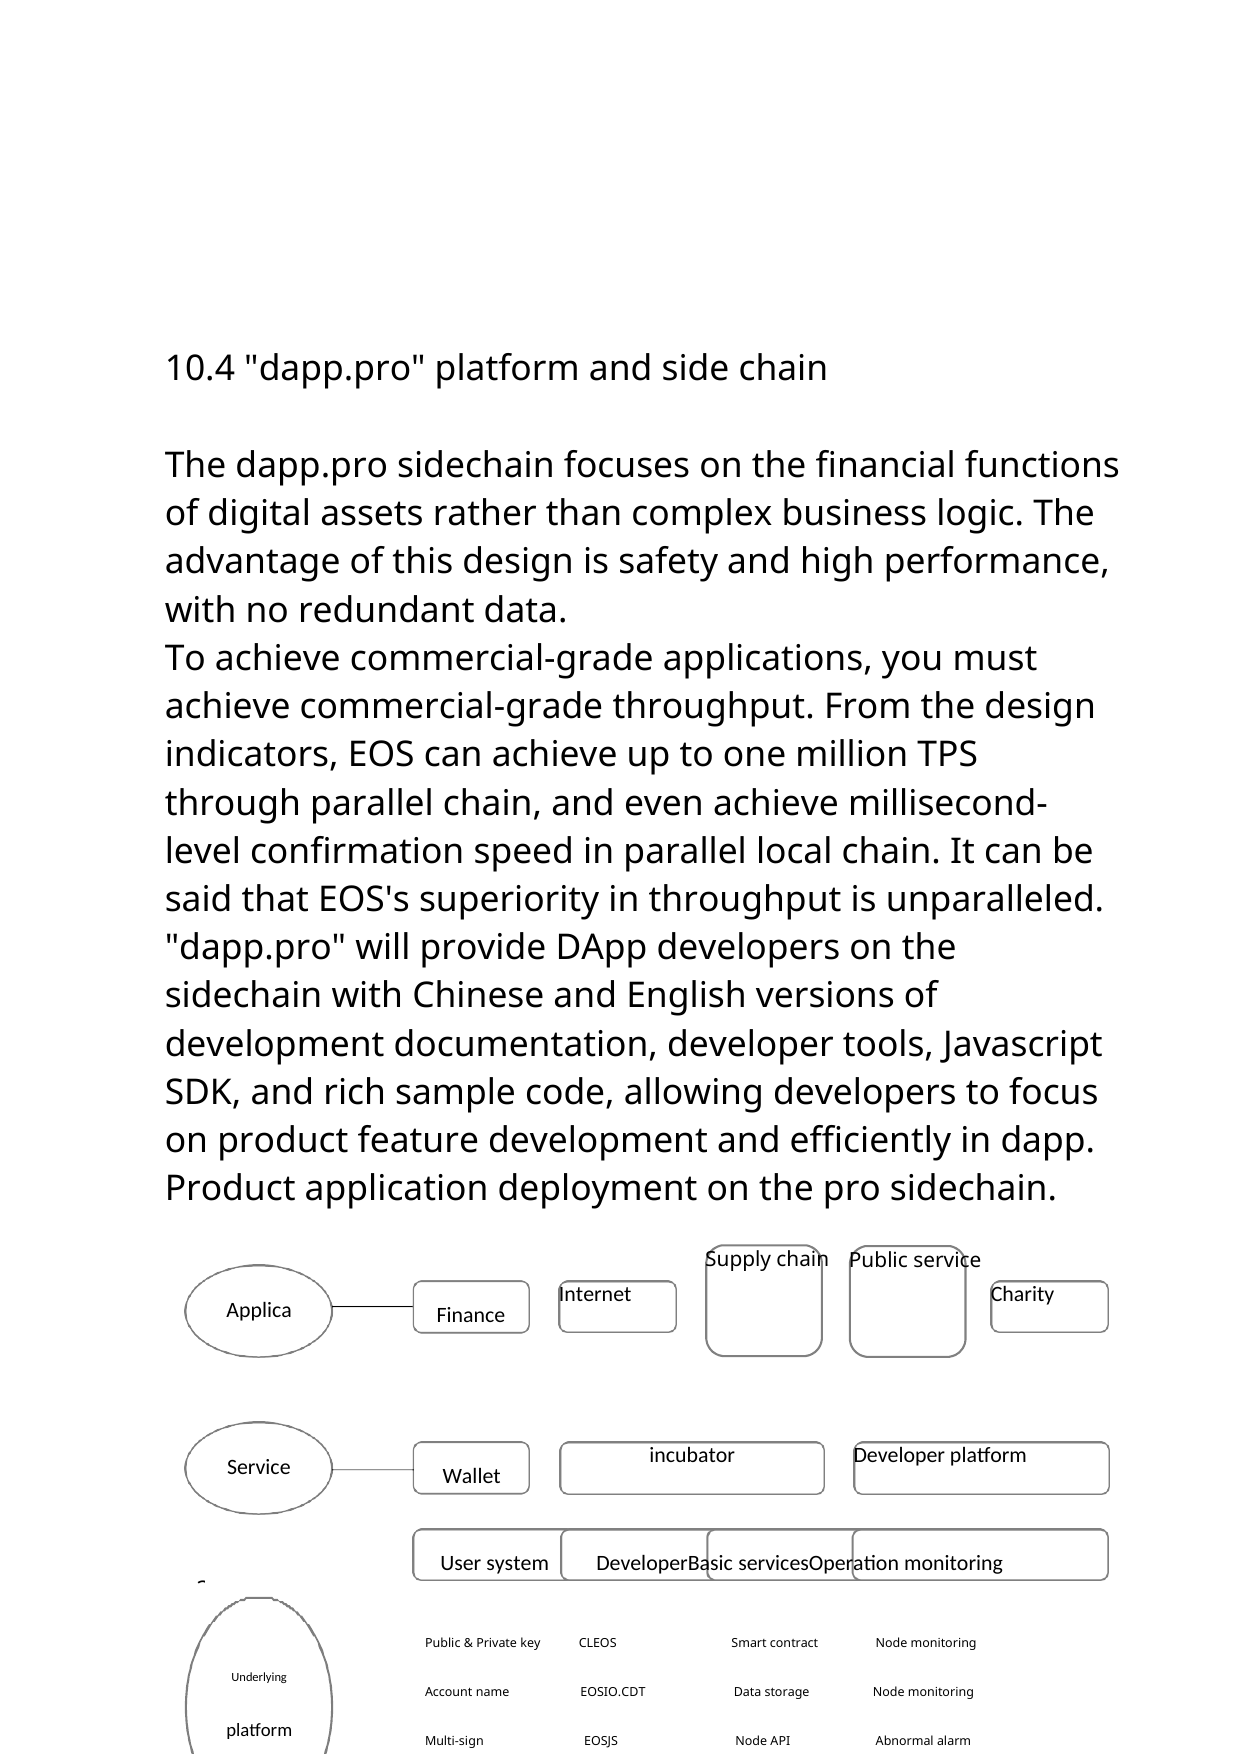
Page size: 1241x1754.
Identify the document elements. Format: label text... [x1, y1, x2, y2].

picture [558, 1280, 677, 1333]
text 10.4 "dapp.pro" platform and side chain [164, 343, 1121, 391]
picture [853, 1441, 1110, 1495]
picture [412, 1528, 1109, 1581]
picture [990, 1280, 1109, 1333]
text To achieve commercial-grade applications, you must achieve commercial-grade throughput. From the design indicators, EOS can achieve up to one million TPS through parallel chain, and even achieve millisecond-level confirmation speed in parallel local chain. It can be said that EOS's superiority in throughput is unparalleled. [164, 632, 1121, 922]
picture [184, 1264, 530, 1358]
text "dapp.pro" will provide DApp developers on the sidechain with Chinese and English versions of development documentation, developer tools, Javascript SDK, and rich sample code, allowing developers to focus on product feature development and efficiently in dapp. Product application deployment on the pro sidechain. [164, 922, 1121, 1211]
picture [559, 1441, 825, 1495]
picture [184, 1421, 530, 1515]
text The dapp.pro sidechain focuses on the financial functions of digital assets rather than complex business logic. The advantage of this design is safety and high performance, with no redundant data. [164, 439, 1121, 632]
